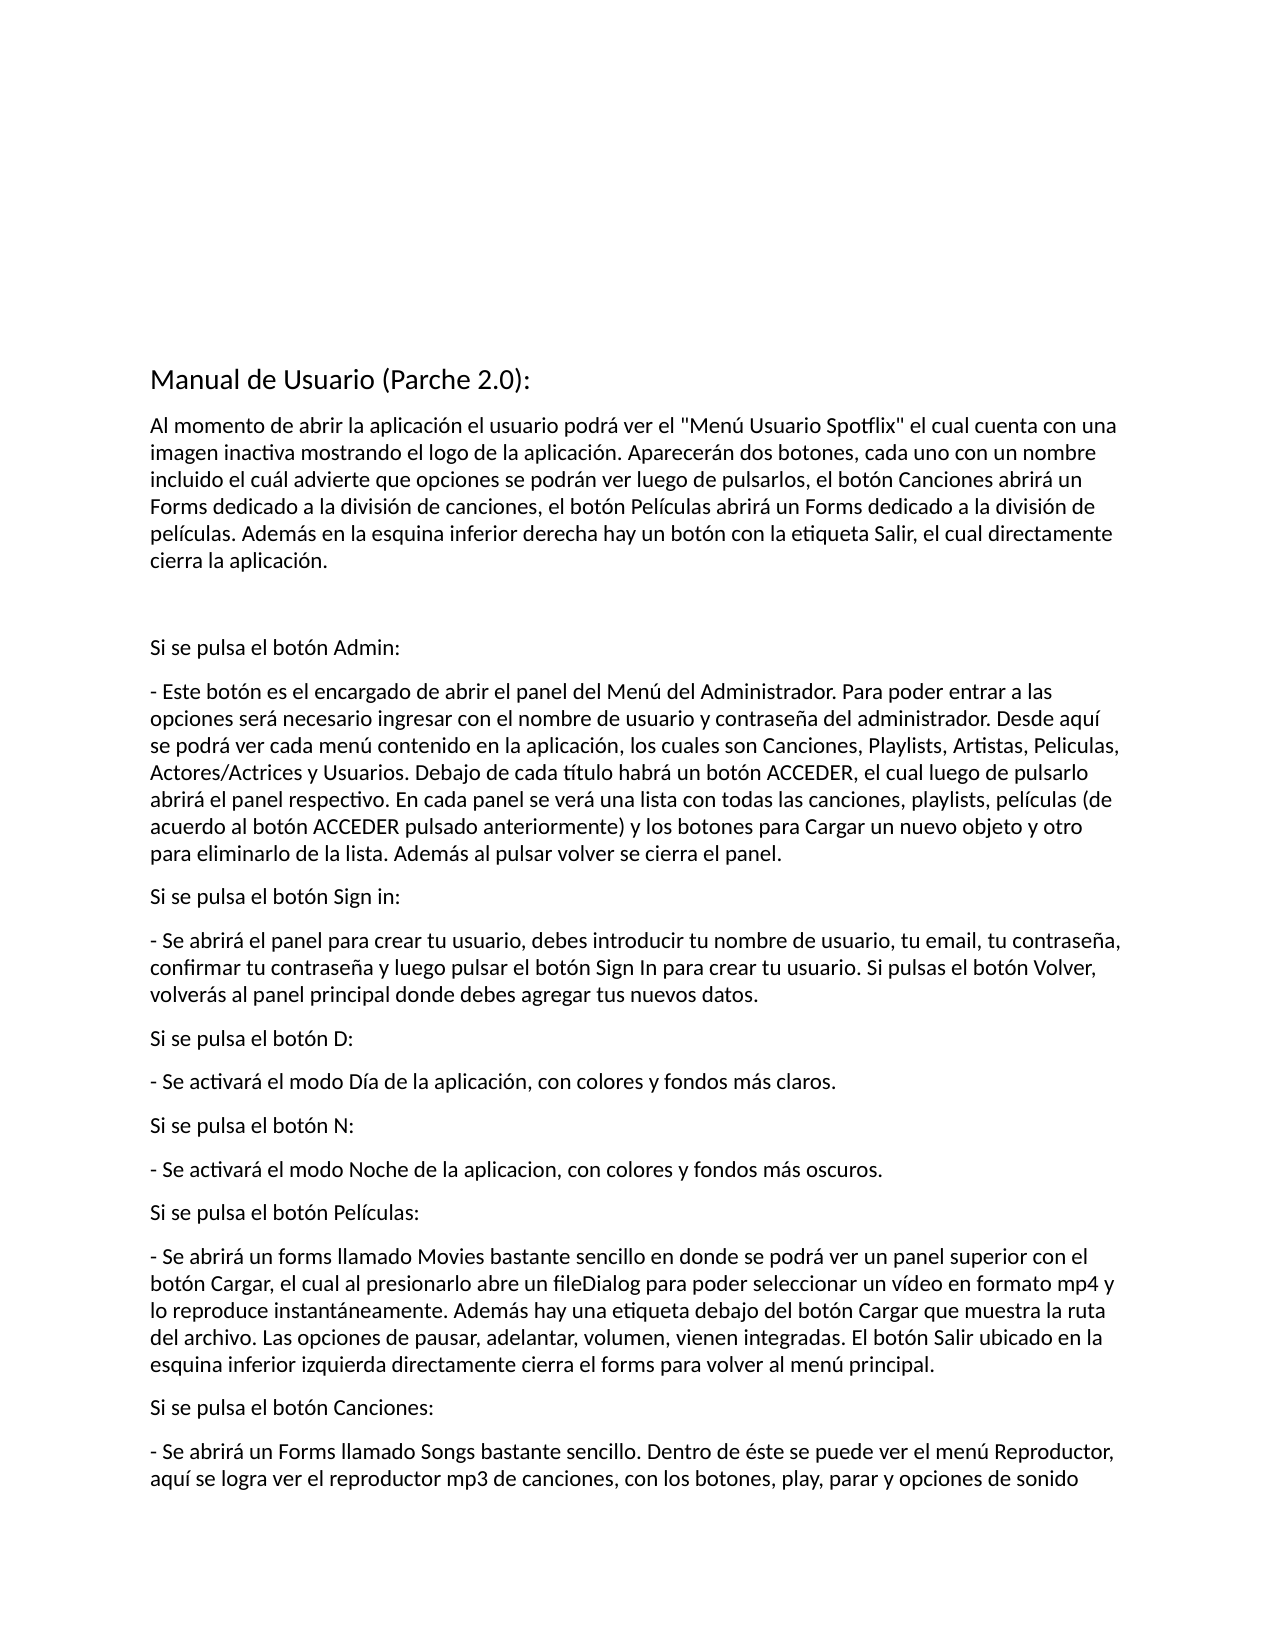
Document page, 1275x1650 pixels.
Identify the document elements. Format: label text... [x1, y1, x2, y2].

text - Se activará el modo Noche de la aplicacion, con colores y fondos más oscuros. [150, 1155, 1125, 1182]
text - Se abrirá el panel para crear tu usuario, debes introducir tu nombre de usuario, tu email, tu contraseña, confirmar tu contraseña y luego pulsar el botón Sign In para crear tu usuario. Si pulsas el botón Volver, volverás al panel principal donde debes agregar tus nuevos datos. [150, 927, 1125, 1008]
text Si se pulsa el botón N: [150, 1112, 1125, 1139]
text Manual de Usuario (Parche 2.0): [150, 368, 1125, 395]
text Si se pulsa el botón Sign in: [150, 883, 1125, 910]
text - Este botón es el encargado de abrir el panel del Menú del Administrador. Para poder entrar a las opciones será necesario ingresar con el nombre de usuario y contraseña del administrador. Desde aquí se podrá ver cada menú contenido en la aplicación, los cuales son Canciones, Playlists, Artistas, Peliculas, Actores/Actrices y Usuarios. Debajo de cada título habrá un botón ACCEDER, el cual luego de pulsarlo abrirá el panel respectivo. En cada panel se verá una lista con todas las canciones, playlists, películas (de acuerdo al botón ACCEDER pulsado anteriormente) y los botones para Cargar un nuevo objeto y otro para eliminarlo de la lista. Además al pulsar volver se cierra el panel. [150, 678, 1125, 867]
text Si se pulsa el botón Películas: [150, 1199, 1125, 1226]
text - Se activará el modo Día de la aplicación, con colores y fondos más claros. [150, 1068, 1125, 1095]
text - Se abrirá un forms llamado Movies bastante sencillo en donde se podrá ver un panel superior con el botón Cargar, el cual al presionarlo abre un fileDialog para poder seleccionar un vídeo en formato mp4 y lo reproduce instantáneamente. Además hay una etiqueta debajo del botón Cargar que muestra la ruta del archivo. Las opciones de pausar, adelantar, volumen, vienen integradas. El botón Salir ubicado en la esquina inferior izquierda directamente cierra el forms para volver al menú principal. [150, 1243, 1125, 1378]
text Si se pulsa el botón D: [150, 1024, 1125, 1051]
text Si se pulsa el botón Canciones: [150, 1394, 1125, 1421]
text Si se pulsa el botón Admin: [150, 634, 1125, 661]
